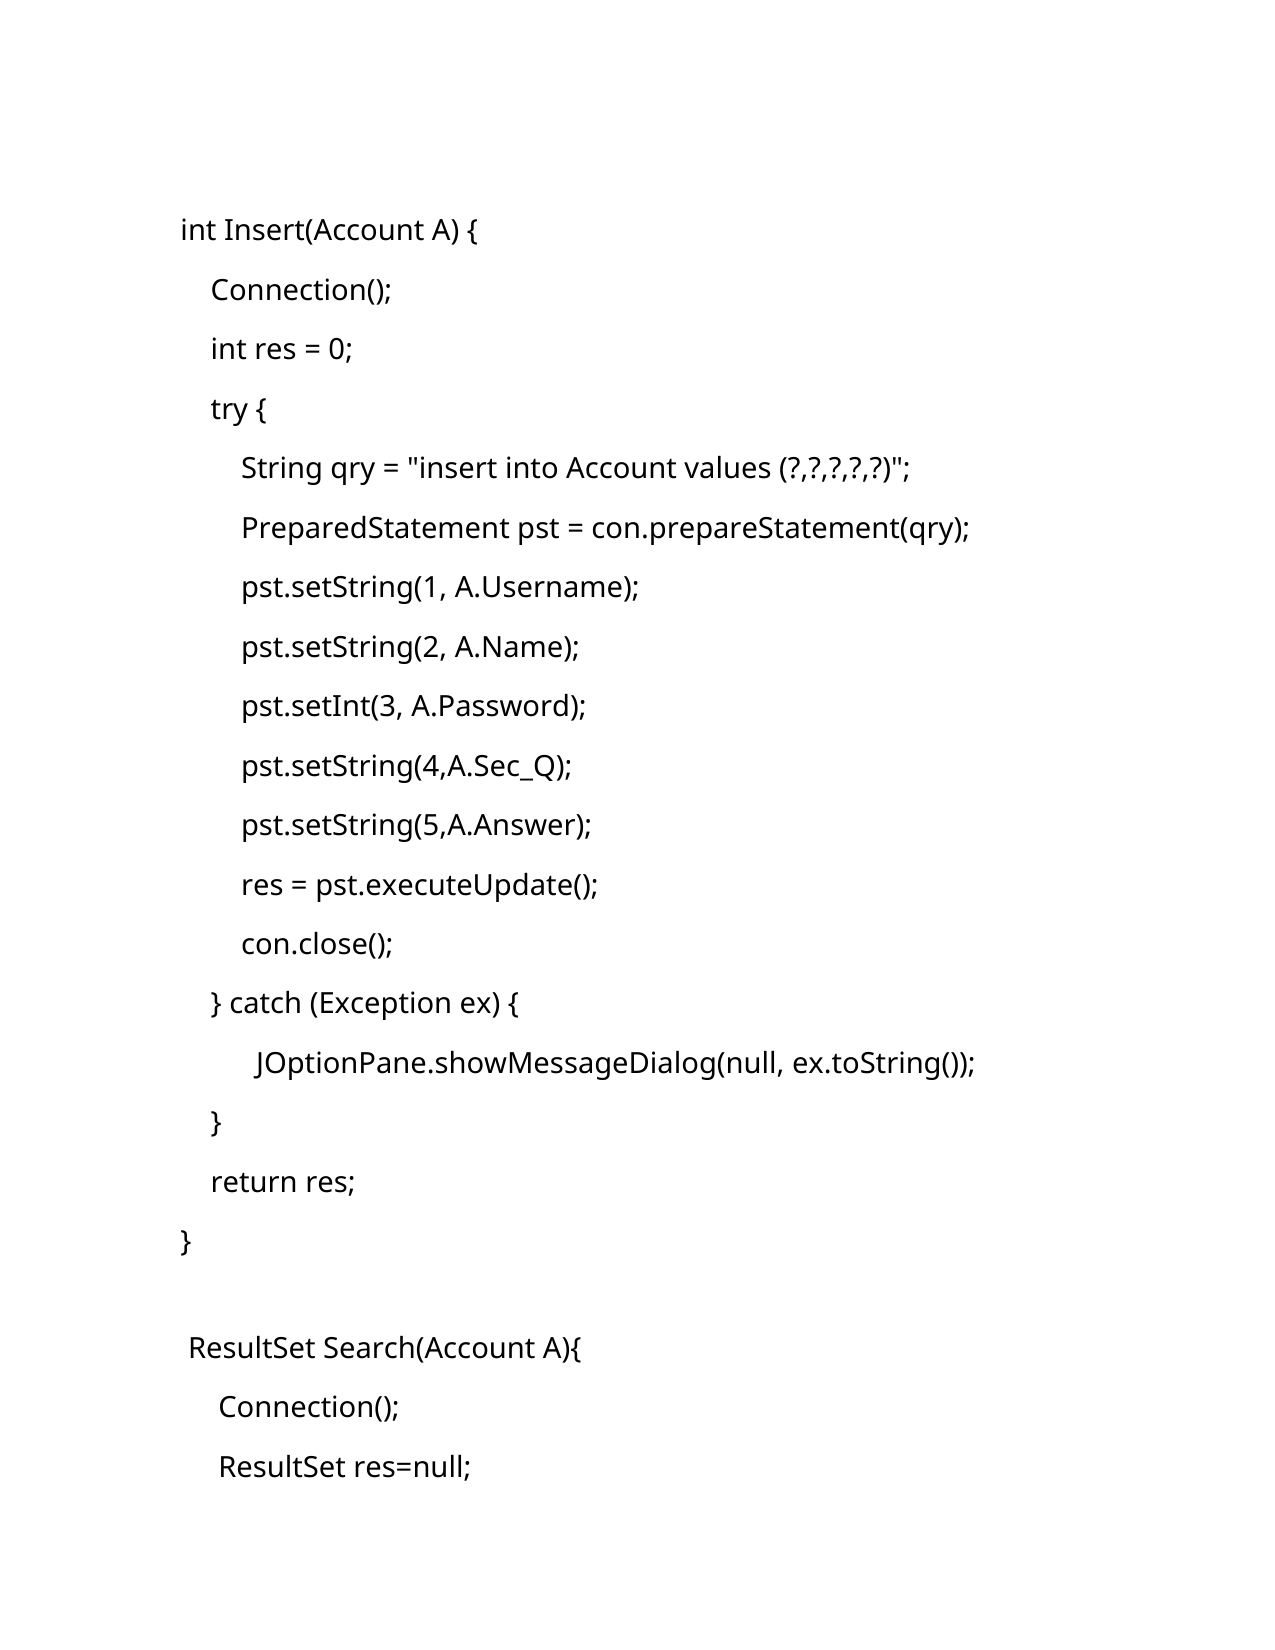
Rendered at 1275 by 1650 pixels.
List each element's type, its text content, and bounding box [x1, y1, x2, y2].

text ResultSet Search(Account A){ [150, 1327, 1125, 1367]
text int Insert(Account A) { [150, 209, 1125, 249]
text } [150, 1102, 1125, 1141]
text res = pst.executeUpdate(); [150, 864, 1125, 903]
text pst.setString(1, A.Username); [150, 566, 1125, 606]
text pst.setString(2, A.Name); [150, 626, 1125, 666]
text con.close(); [150, 923, 1125, 963]
text String qry = "insert into Account values (?,?,?,?,?)"; [150, 447, 1125, 487]
text Connection(); [150, 269, 1125, 309]
text Connection(); [150, 1386, 1125, 1426]
text pst.setInt(3, A.Password); [150, 685, 1125, 725]
text } [150, 1221, 1125, 1260]
text } catch (Exception ex) { [150, 983, 1125, 1022]
text pst.setString(5,A.Answer); [150, 804, 1125, 844]
text return res; [150, 1161, 1125, 1201]
text ResultSet res=null; [150, 1446, 1125, 1486]
text PreparedStatement pst = con.prepareStatement(qry); [150, 507, 1125, 547]
text pst.setString(4,A.Sec_Q); [150, 745, 1125, 784]
text JOptionPane.showMessageDialog(null, ex.toString()); [150, 1042, 1125, 1082]
text int res = 0; [150, 328, 1125, 368]
text try { [150, 388, 1125, 428]
